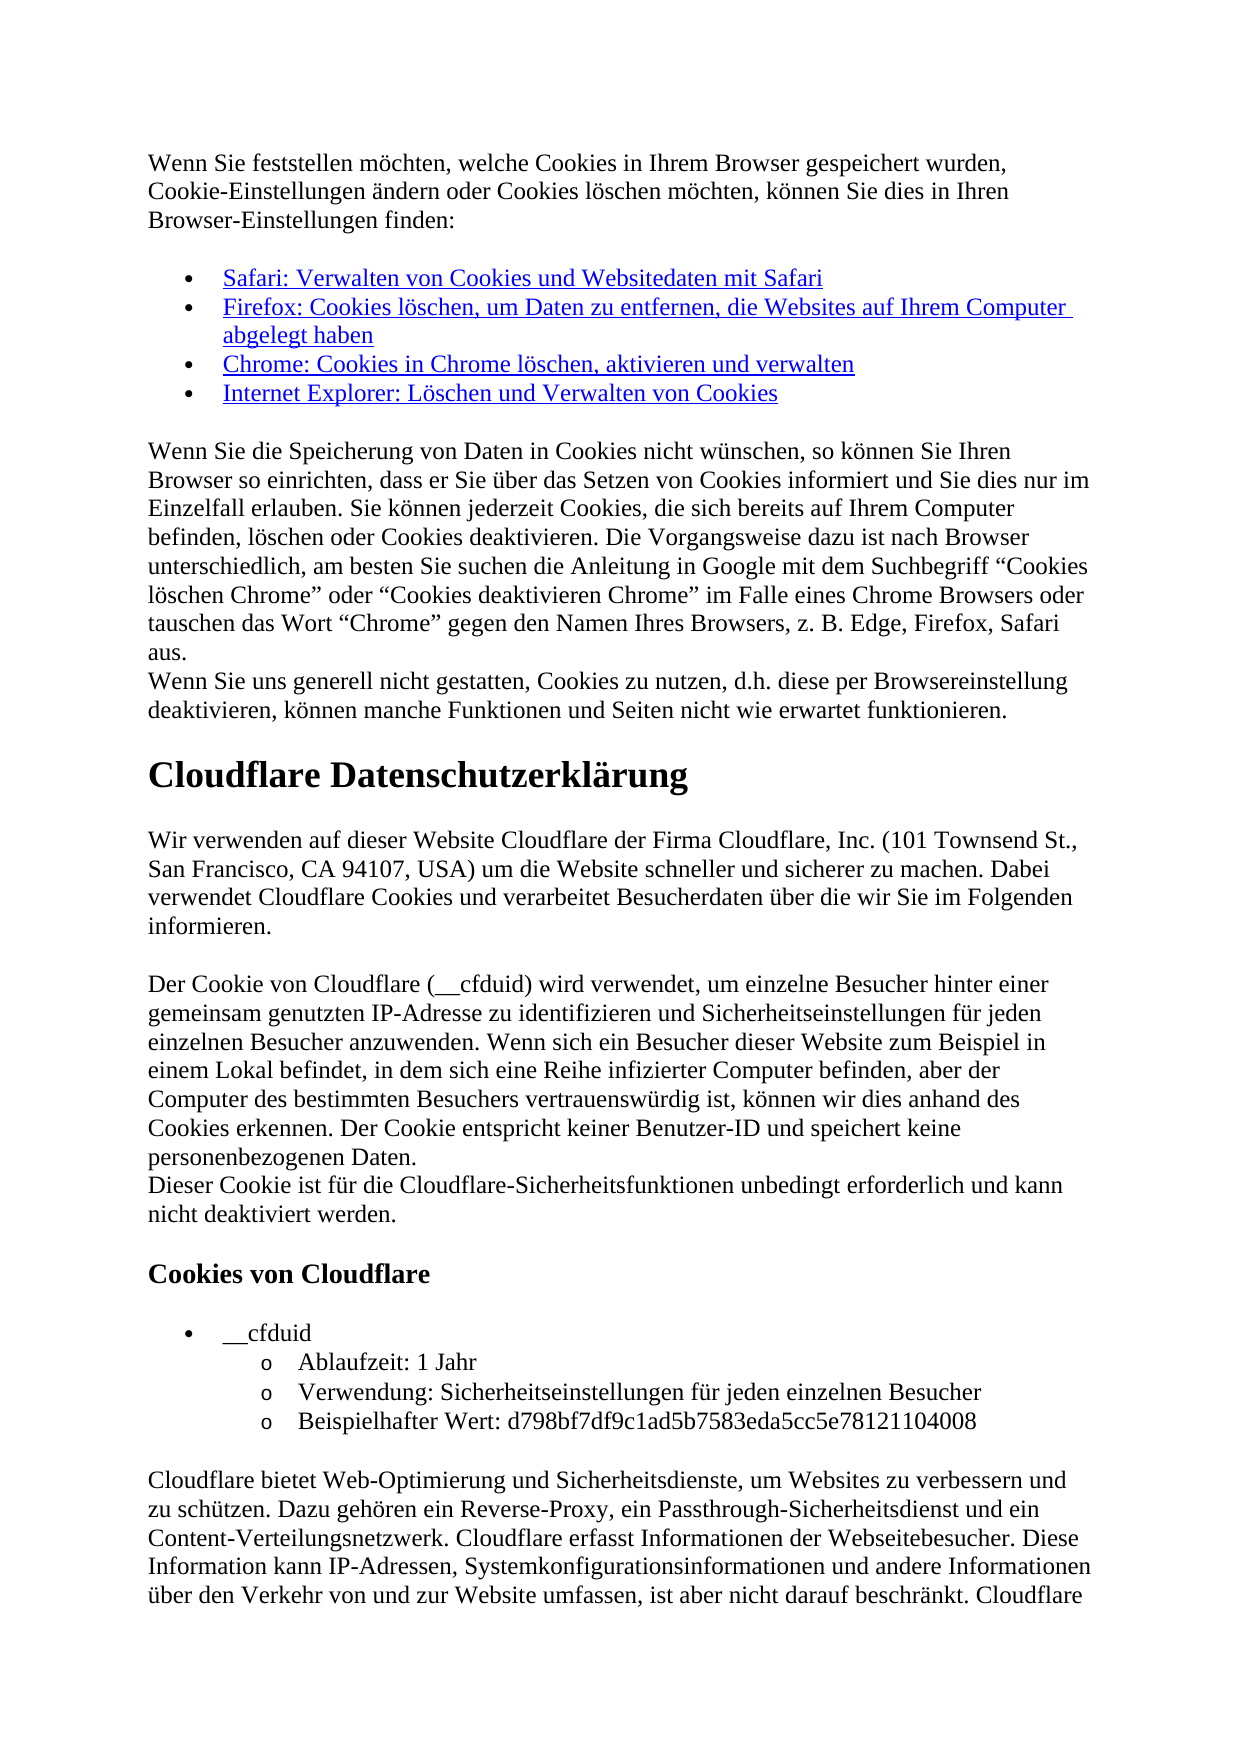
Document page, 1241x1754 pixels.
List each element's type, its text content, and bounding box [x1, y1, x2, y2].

list Chrome: Cookies in Chrome löschen, aktivieren und verwalten [185, 349, 1093, 378]
list Safari: Verwalten von Cookies und Websitedaten mit Safari [185, 263, 1093, 292]
text Der Cookie von Cloudflare (__cfduid) wird verwendet, um einzelne Besucher hinter einer gemeinsam genutzten IP-Adresse zu identifizieren und Sicherheitseinstellungen für jeden einzelnen Besucher anzuwenden. Wenn sich ein Besucher dieser Website zum Beispiel in einem Lokal befindet, in dem sich eine Reihe infizierter Computer befinden, aber der Computer des bestimmten Besuchers vertrauenswürdig ist, können wir dies anhand des Cookies erkennen. Der Cookie entspricht keiner Benutzer-ID und speichert keine personenbezogenen Daten. Dieser Cookie ist für die Cloudflare-Sicherheitsfunktionen unbedingt erforderlich und kann nicht deaktiviert werden. [148, 969, 1093, 1228]
text Wenn Sie feststellen möchten, welche Cookies in Ihrem Browser gespeichert wurden, Cookie-Einstellungen ändern oder Cookies löschen möchten, können Sie dies in Ihren Browser-Einstellungen finden: [148, 148, 1093, 234]
text Wir verwenden auf dieser Website Cloudflare der Firma Cloudflare, Inc. (101 Townsend St., San Francisco, CA 94107, USA) um die Website schneller und sicherer zu machen. Dabei verwendet Cloudflare Cookies und verarbeitet Besucherdaten über die wir Sie im Folgenden informieren. [148, 825, 1093, 940]
list __cfduid [185, 1318, 1093, 1347]
list Firefox: Cookies löschen, um Daten zu entfernen, die Websites auf Ihrem Computer abgelegt haben [185, 292, 1093, 349]
text Cloudflare Datenschutzerklärung [148, 753, 1093, 796]
list Ablaufzeit: 1 Jahr [260, 1347, 1093, 1377]
list Verwendung: Sicherheitseinstellungen für jeden einzelnen Besucher [260, 1377, 1093, 1406]
list Internet Explorer: Löschen und Verwalten von Cookies [185, 378, 1093, 407]
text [148, 1465, 1093, 1609]
text Cookies von Cloudflare [148, 1257, 1093, 1289]
list Beispielhafter Wert: d798bf7df9c1ad5b7583eda5cc5e78121104008 [260, 1406, 1093, 1436]
text Wenn Sie die Speicherung von Daten in Cookies nicht wünschen, so können Sie Ihren Browser so einrichten, dass er Sie über das Setzen von Cookies informiert und Sie dies nur im Einzelfall erlauben. Sie können jederzeit Cookies, die sich bereits auf Ihrem Computer befinden, löschen oder Cookies deaktivieren. Die Vorgangsweise dazu ist nach Browser unterschiedlich, am besten Sie suchen die Anleitung in Google mit dem Suchbegriff “Cookies löschen Chrome” oder “Cookies deaktivieren Chrome” im Falle eines Chrome Browsers oder tauschen das Wort “Chrome” gegen den Namen Ihres Browsers, z. B. Edge, Firefox, Safari aus. Wenn Sie uns generell nicht gestatten, Cookies zu nutzen, d.h. diese per Browsereinstellung deaktivieren, können manche Funktionen und Seiten nicht wie erwartet funktionieren. [148, 436, 1093, 723]
